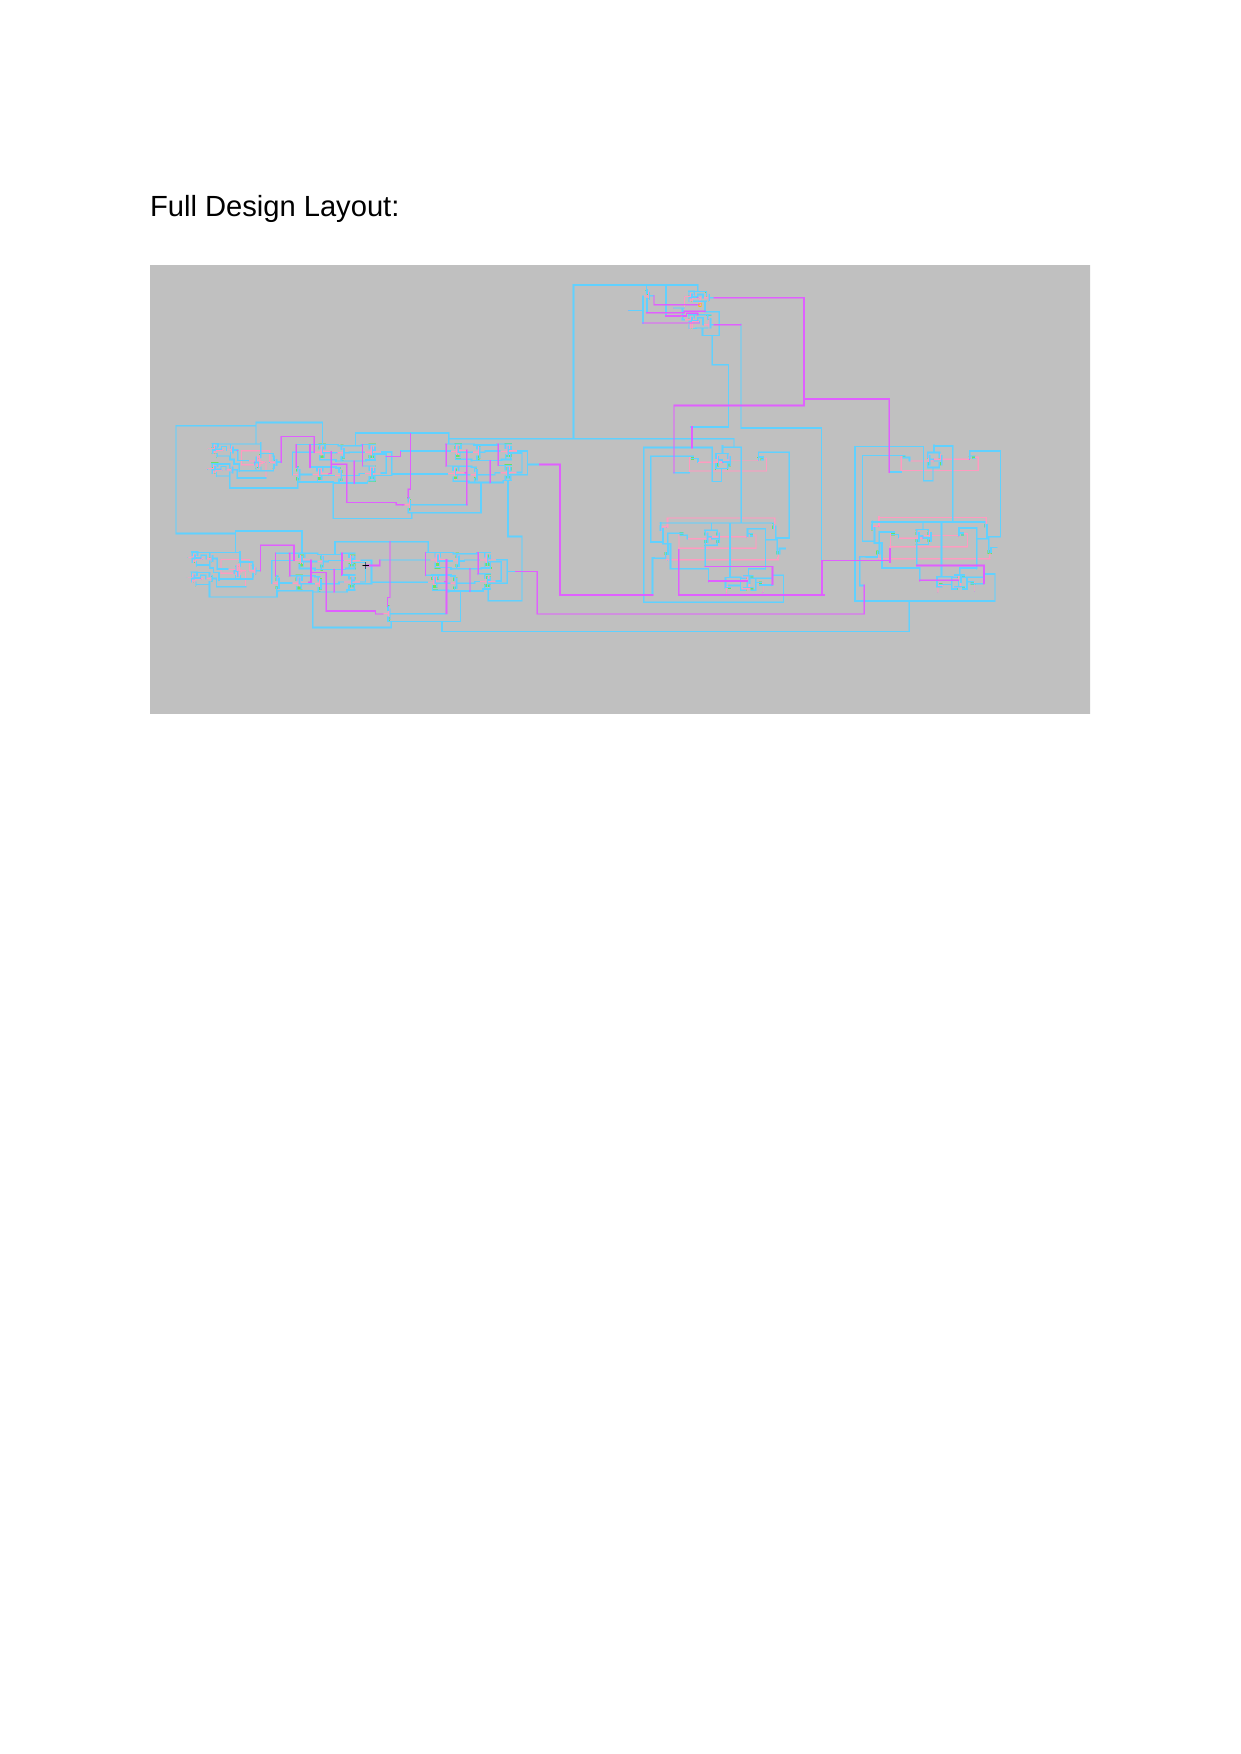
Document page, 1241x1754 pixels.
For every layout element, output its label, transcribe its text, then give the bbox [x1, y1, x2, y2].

text Full Design Layout: [150, 188, 1090, 222]
picture [150, 265, 1091, 714]
